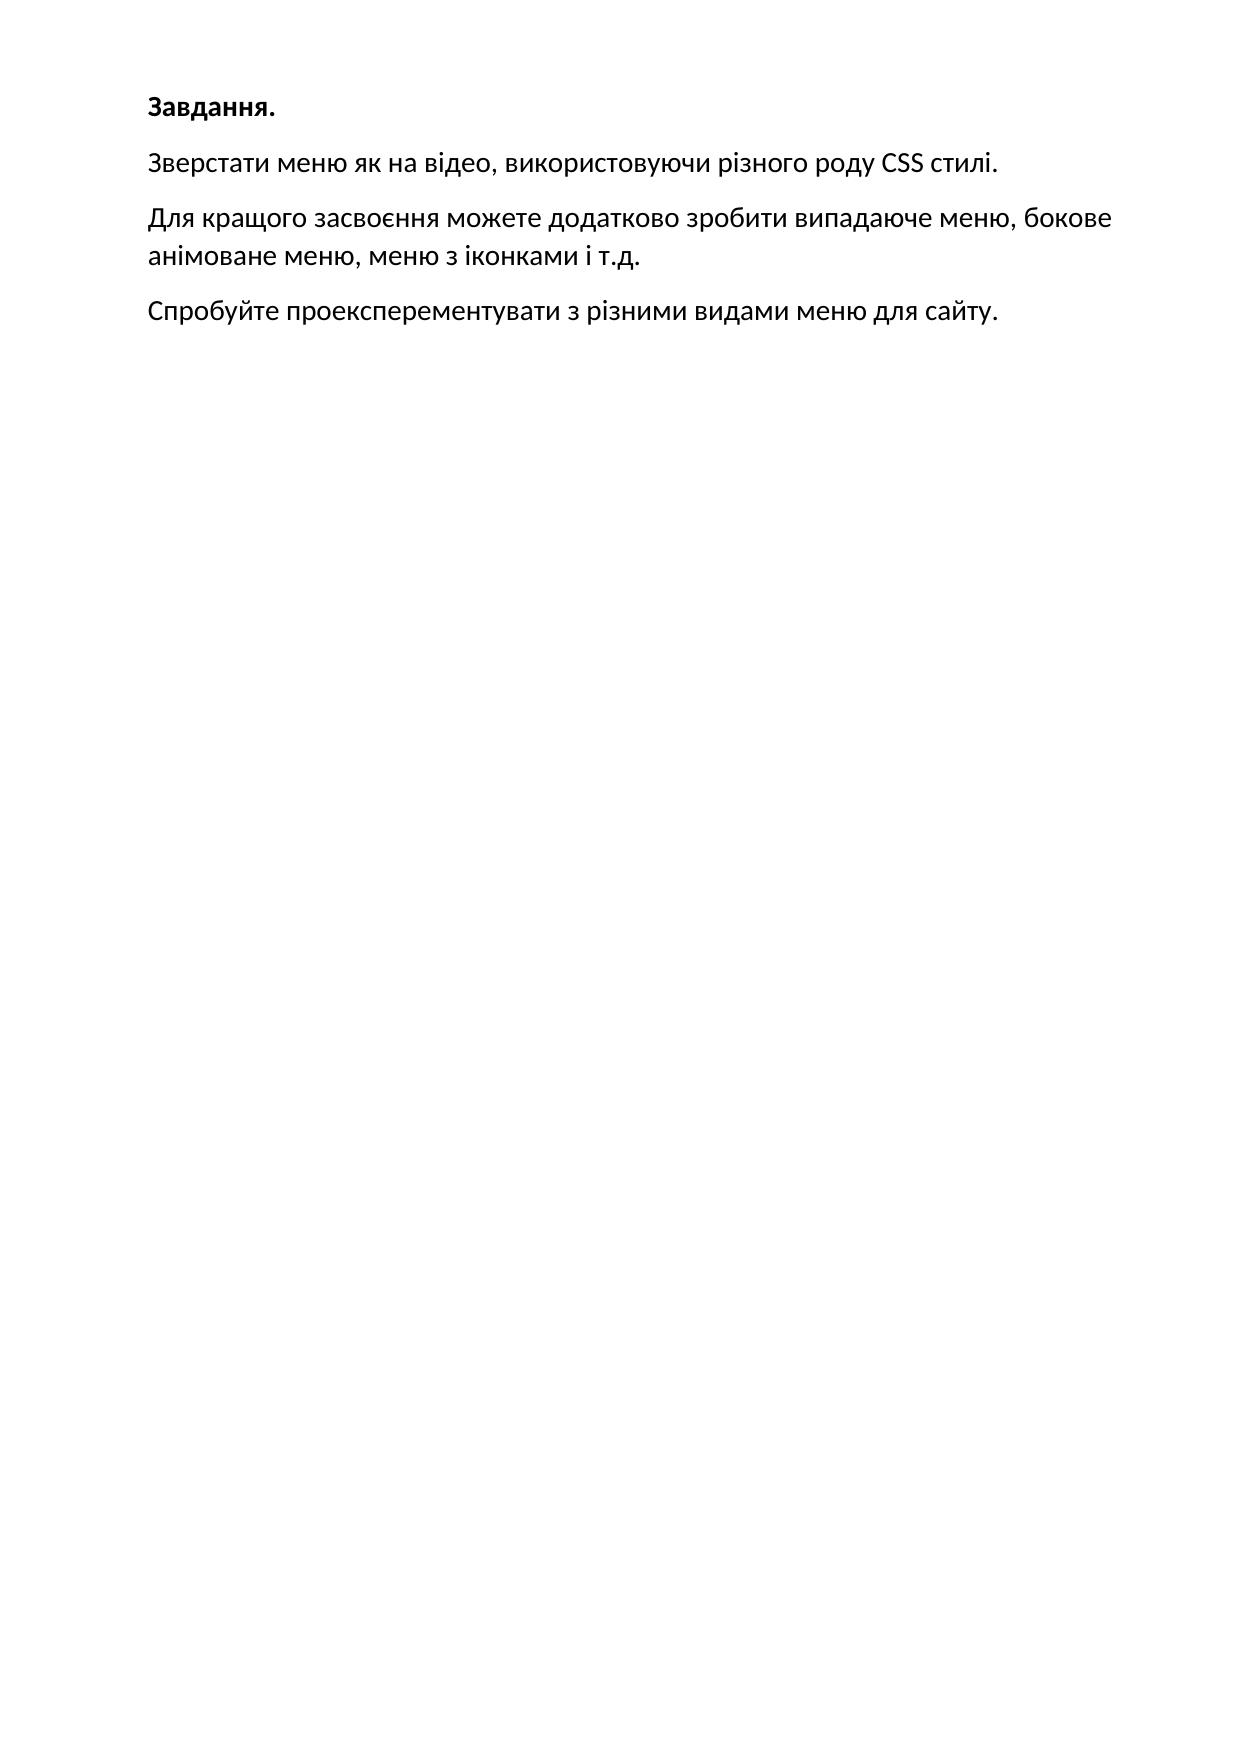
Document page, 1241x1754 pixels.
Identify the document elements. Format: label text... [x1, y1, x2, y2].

text Зверстати меню як на відео, використовуючи різного роду CSS стилі. [148, 144, 1152, 179]
text Для кращого засвоєння можете додатково зробити випадаюче меню, бокове анімоване меню, меню з іконками і т.д. [148, 199, 1152, 273]
text Завдання. [148, 88, 1152, 124]
text Спробуйте проексперементувати з різними видами меню для сайту. [148, 292, 1152, 358]
